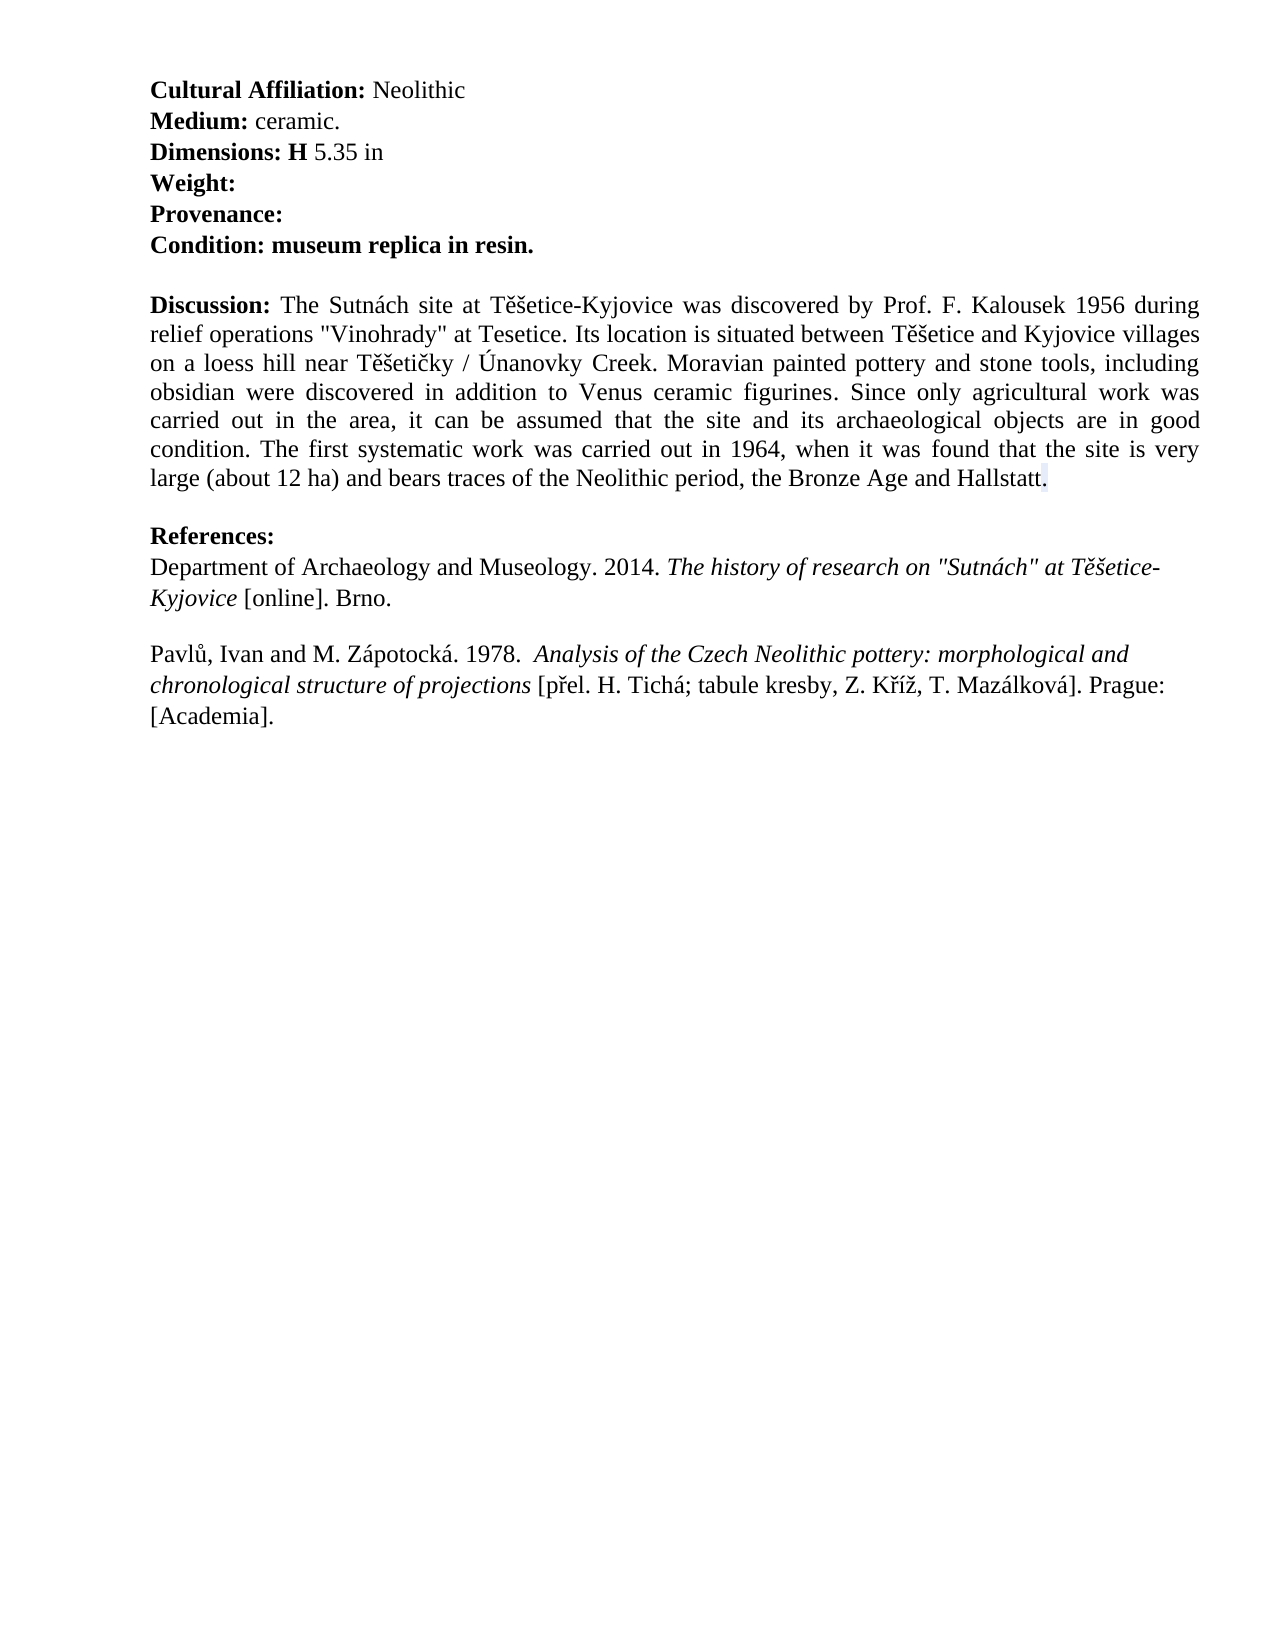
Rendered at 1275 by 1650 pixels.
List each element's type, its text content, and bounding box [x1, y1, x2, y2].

text References: [150, 521, 1200, 549]
text Cultural Affiliation: Neolithic [150, 75, 1200, 104]
text Medium: ceramic. [150, 106, 1200, 135]
text Condition: museum replica in resin. [150, 230, 1200, 259]
subtitle Pavlů, Ivan and M. Zápotocká. 1978. Analysis of the Czech Neolithic pottery: morphological and chronological structure of projections [přel. H. Tichá; tabule kresby, Z. Kříž, T. Mazálková]. Prague: [Academia]. [150, 639, 1200, 730]
text Dimensions: H 5.35 in Weight: [150, 137, 1200, 197]
text Provenance: [150, 199, 1200, 228]
text Discussion: The Sutnách site at Těšetice-Kyjovice was discovered by Prof. F. Kalousek 1956 during relief operations "Vinohrady" at Tesetice. Its location is situated between Těšetice and Kyjovice villages on a loess hill near Těšetičky / Únanovky Creek. Moravian painted pottery and stone tools, including obsidian were discovered in addition to Venus ceramic figurines. Since only agricultural work was carried out in the area, it can be assumed that the site and its archaeological objects are in good condition. The first systematic work was carried out in 1964, when it was found that the site is very large (about 12 ha) and bears traces of the Neolithic period, the Bronze Age and Hallstatt. [150, 290, 1200, 492]
text Department of Archaeology and Museology. 2014. The history of research on "Sutnách" at Těšetice-Kyjovice [online]. Brno. [150, 552, 1200, 612]
